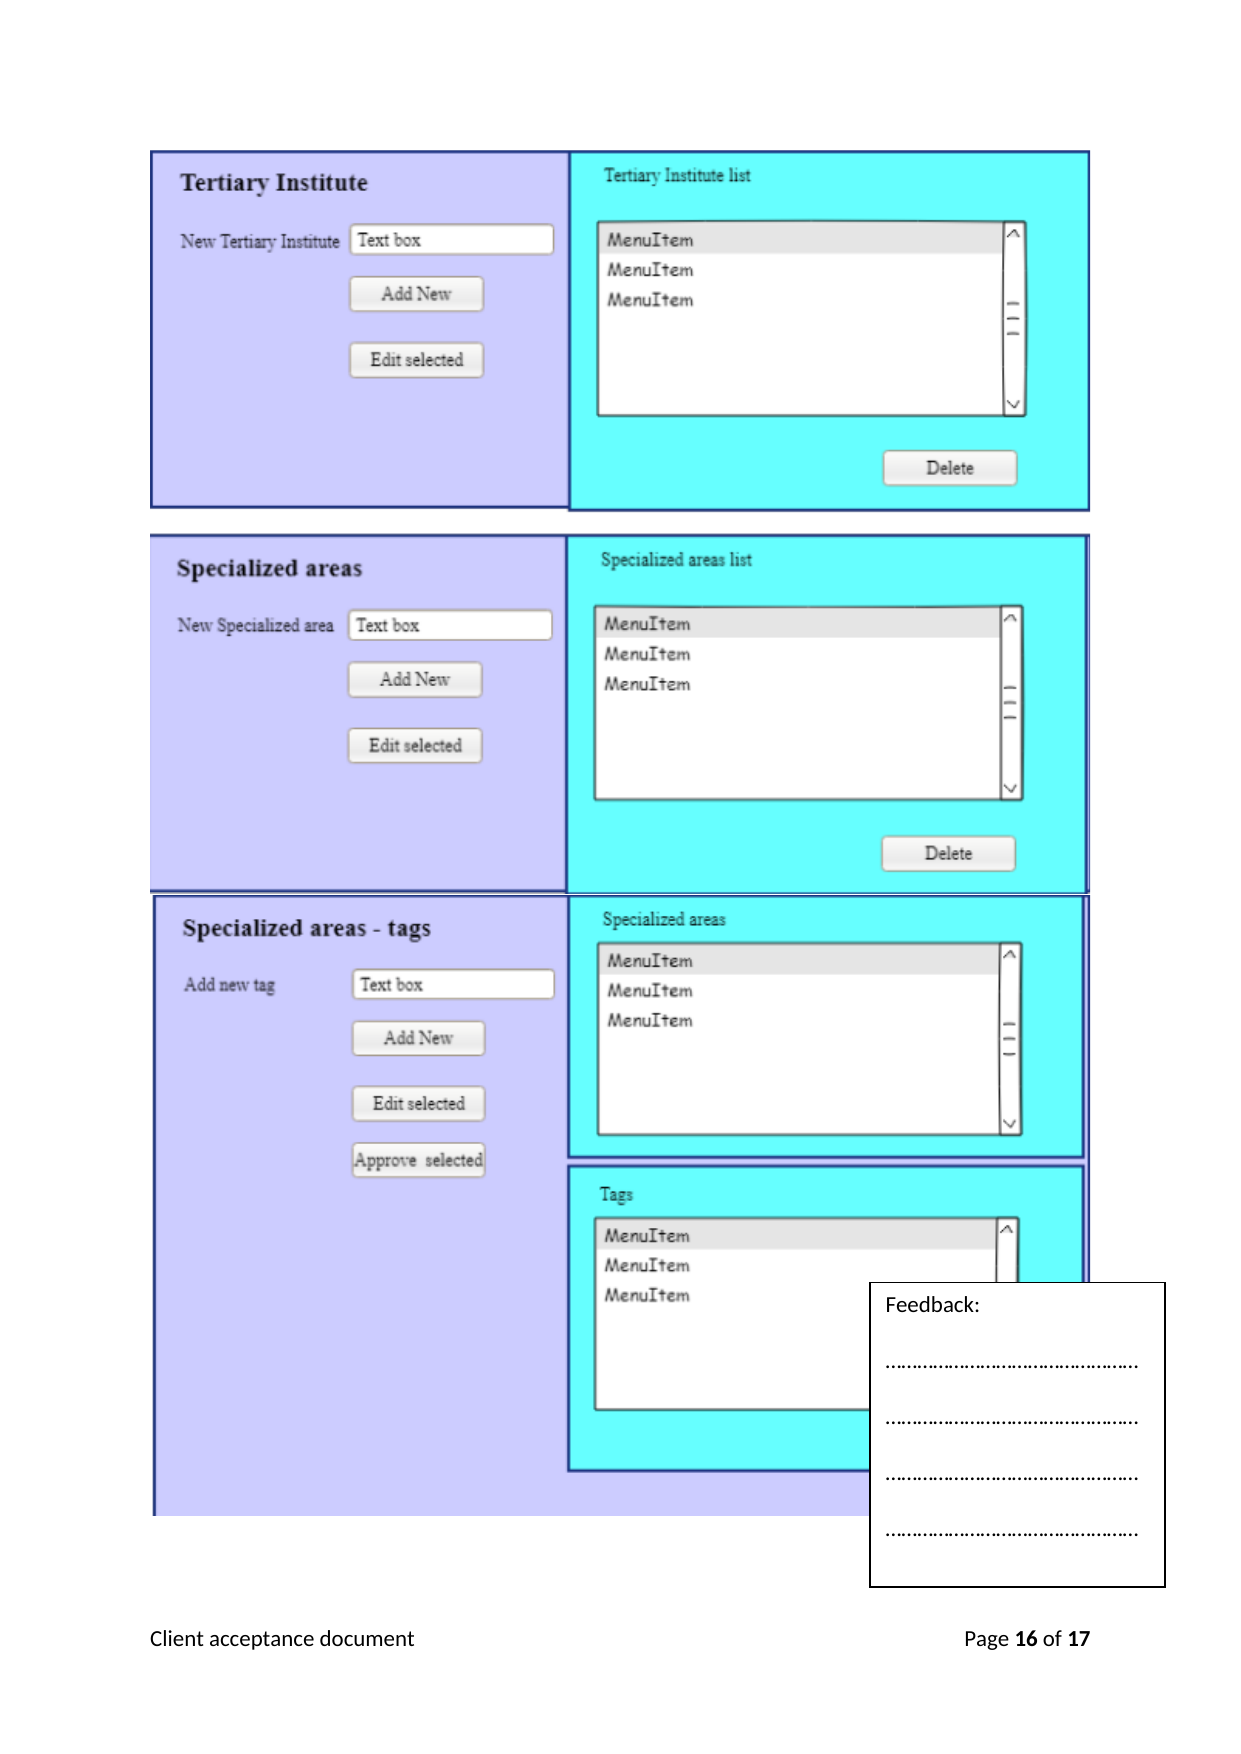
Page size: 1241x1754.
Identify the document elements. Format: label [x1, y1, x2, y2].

picture [150, 150, 1091, 894]
picture [150, 895, 1091, 1516]
